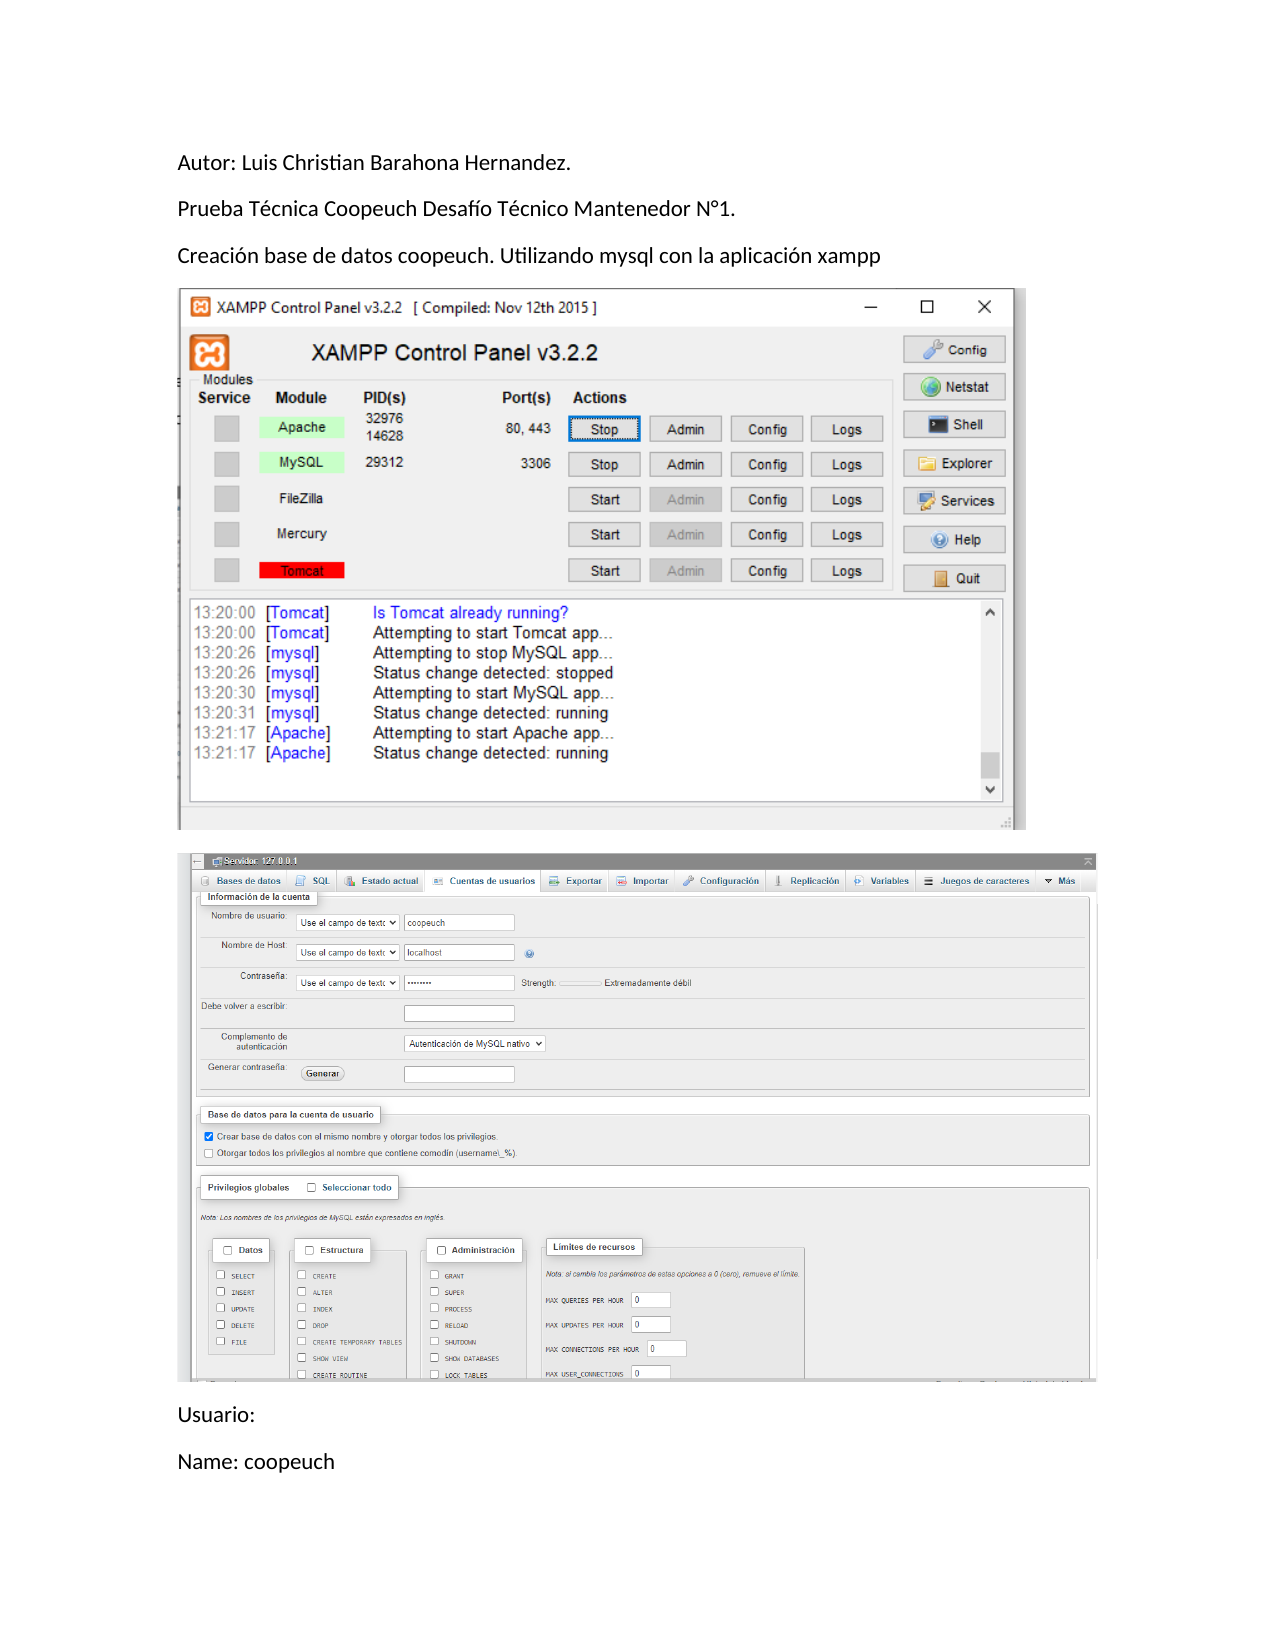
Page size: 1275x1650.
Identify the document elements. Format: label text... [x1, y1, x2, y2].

picture [177, 288, 1026, 830]
text Name: coopeuch [177, 1447, 1098, 1475]
text Usuario: [177, 1401, 1098, 1428]
text Creación base de datos coopeuch. Utilizando mysql con la aplicación xampp [177, 241, 1098, 269]
picture [177, 848, 1098, 1382]
text Prueba Técnica Coopeuch Desafío Técnico Mantenedor N°1. [177, 194, 1098, 222]
text Autor: Luis Christian Barahona Hernandez. [177, 148, 1098, 176]
